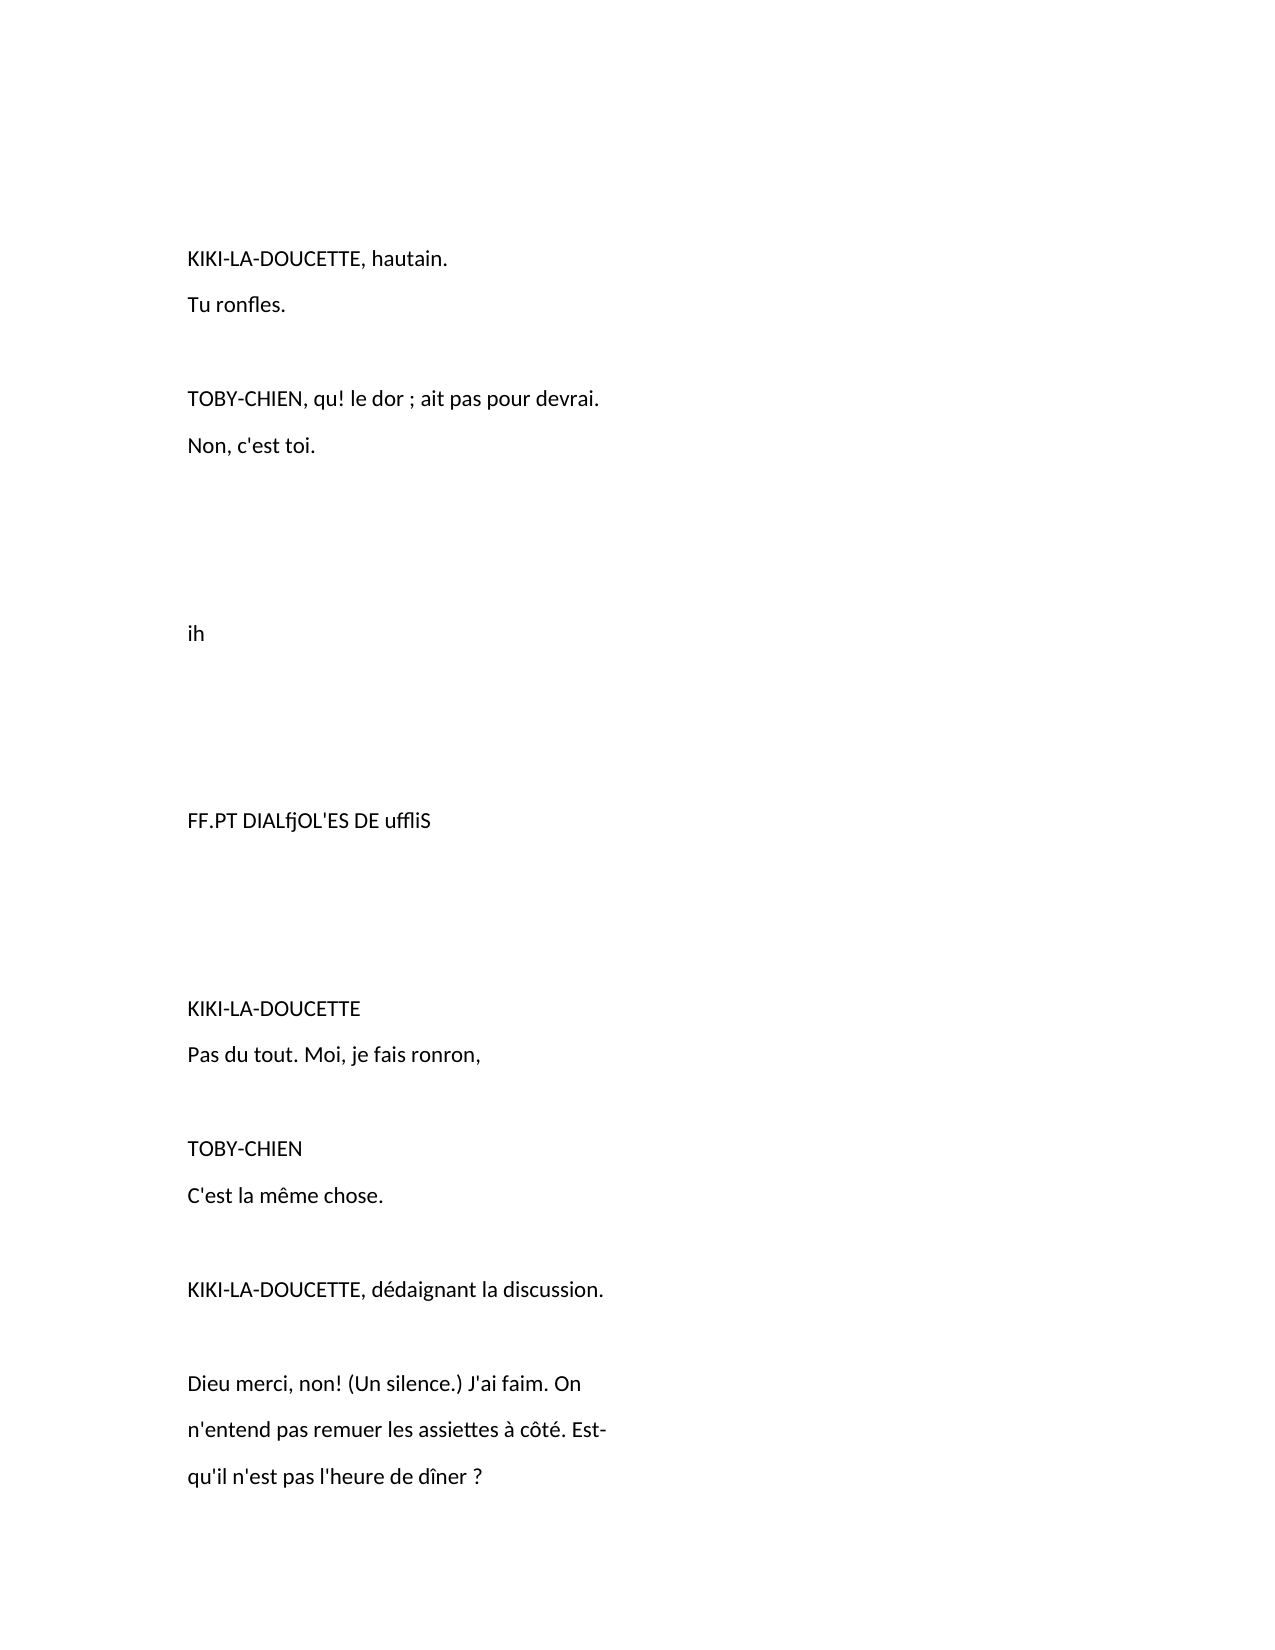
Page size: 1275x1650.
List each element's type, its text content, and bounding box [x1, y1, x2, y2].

text Tu ronfles. [187, 291, 1087, 319]
text Pas du tout. Moi, je fais ronron, [187, 1041, 1087, 1069]
text Non, c'est toi. [187, 431, 1087, 459]
text Dieu merci, non! (Un silence.) J'ai faim. On [187, 1369, 1087, 1397]
text KIKI-LA-DOUCETTE [187, 994, 1087, 1022]
text qu'il n'est pas l'heure de dîner ? [187, 1462, 1087, 1491]
text ih [187, 619, 1087, 647]
text KIKI-LA-DOUCETTE, hautain. [187, 244, 1087, 272]
text TOBY-CHIEN [187, 1134, 1087, 1162]
text FF.PT DIALfjOL'ES DE uffliS [187, 806, 1087, 834]
text n'entend pas remuer les assiettes à côté. Est- [187, 1416, 1087, 1444]
text KIKI-LA-DOUCETTE, dédaignant la discussion. [187, 1275, 1087, 1303]
text C'est la même chose. [187, 1181, 1087, 1209]
text TOBY-CHIEN, qu! le dor ; ait pas pour devrai. [187, 384, 1087, 412]
